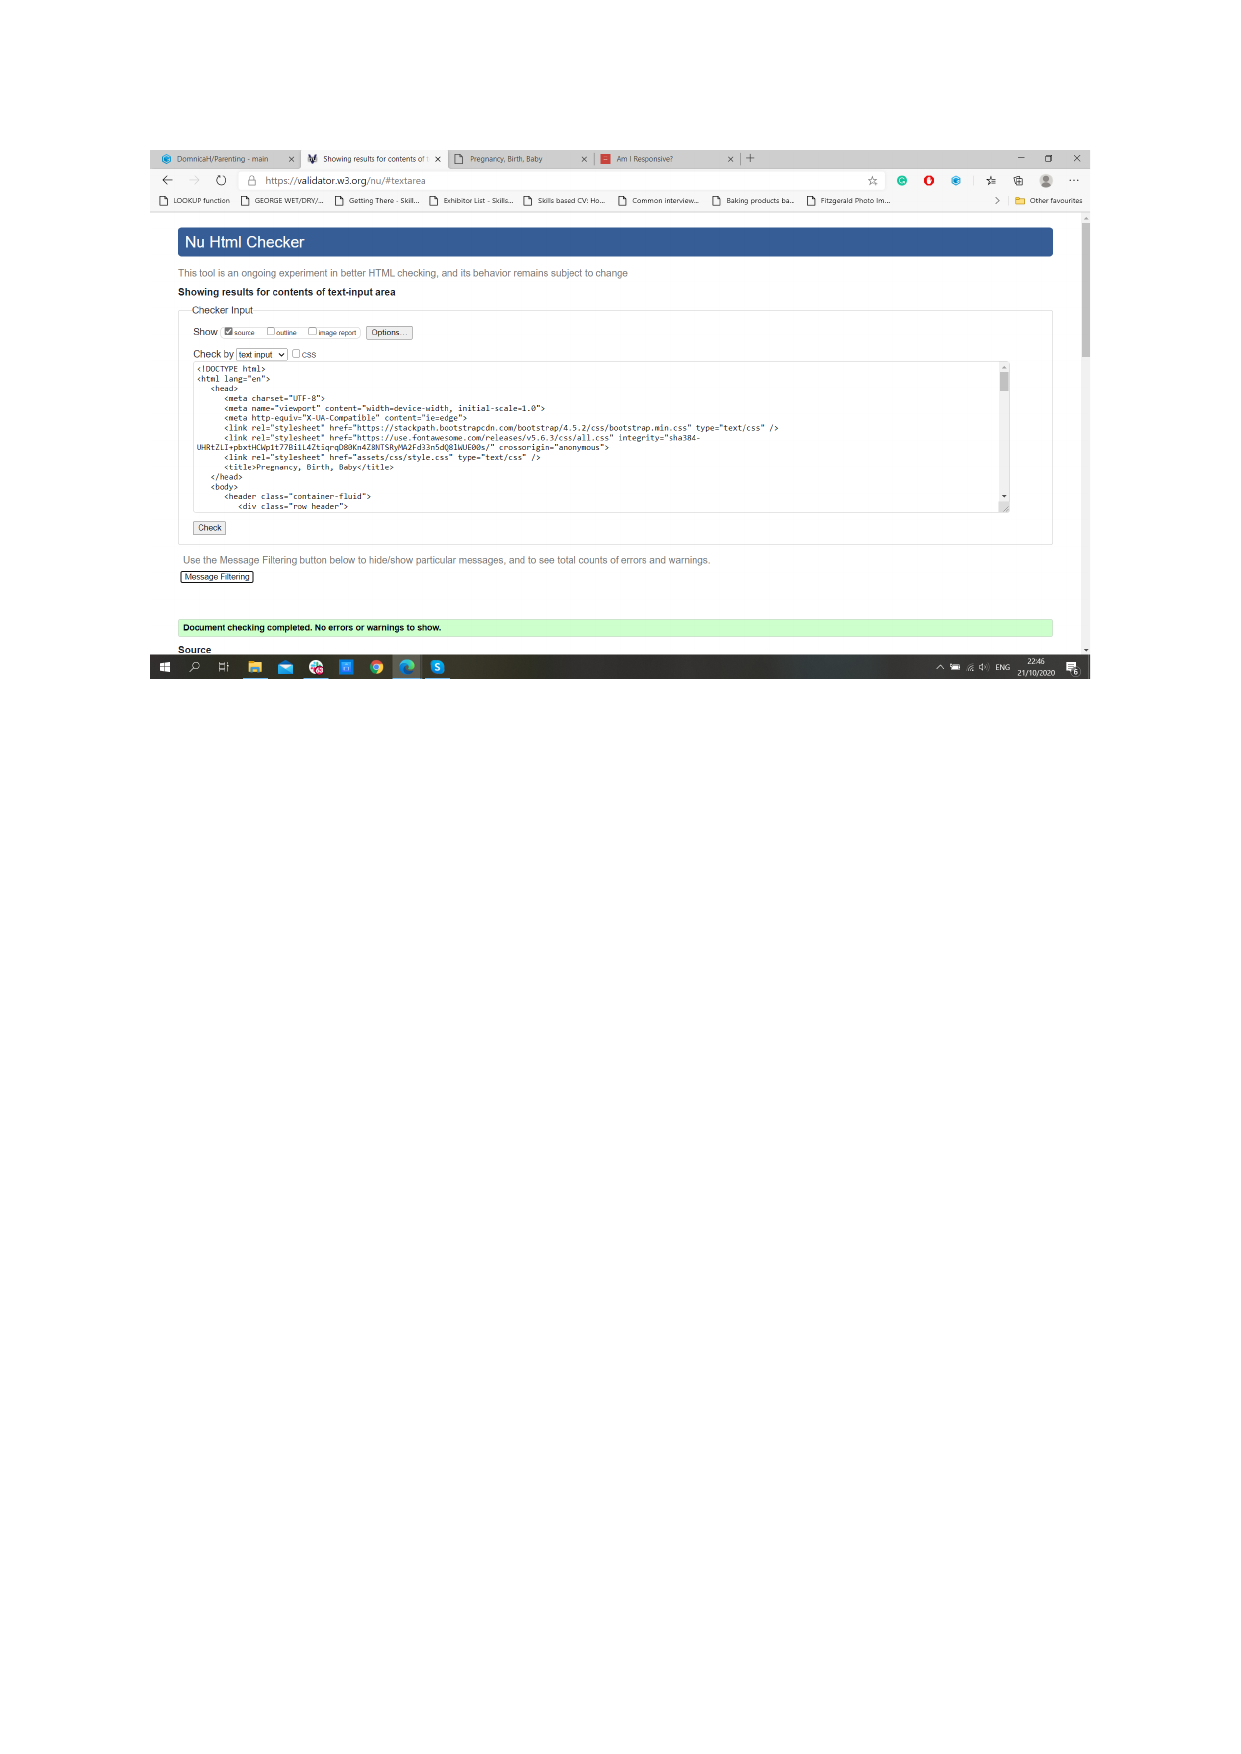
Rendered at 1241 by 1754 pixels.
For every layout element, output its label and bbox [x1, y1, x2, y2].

picture [150, 150, 1091, 679]
